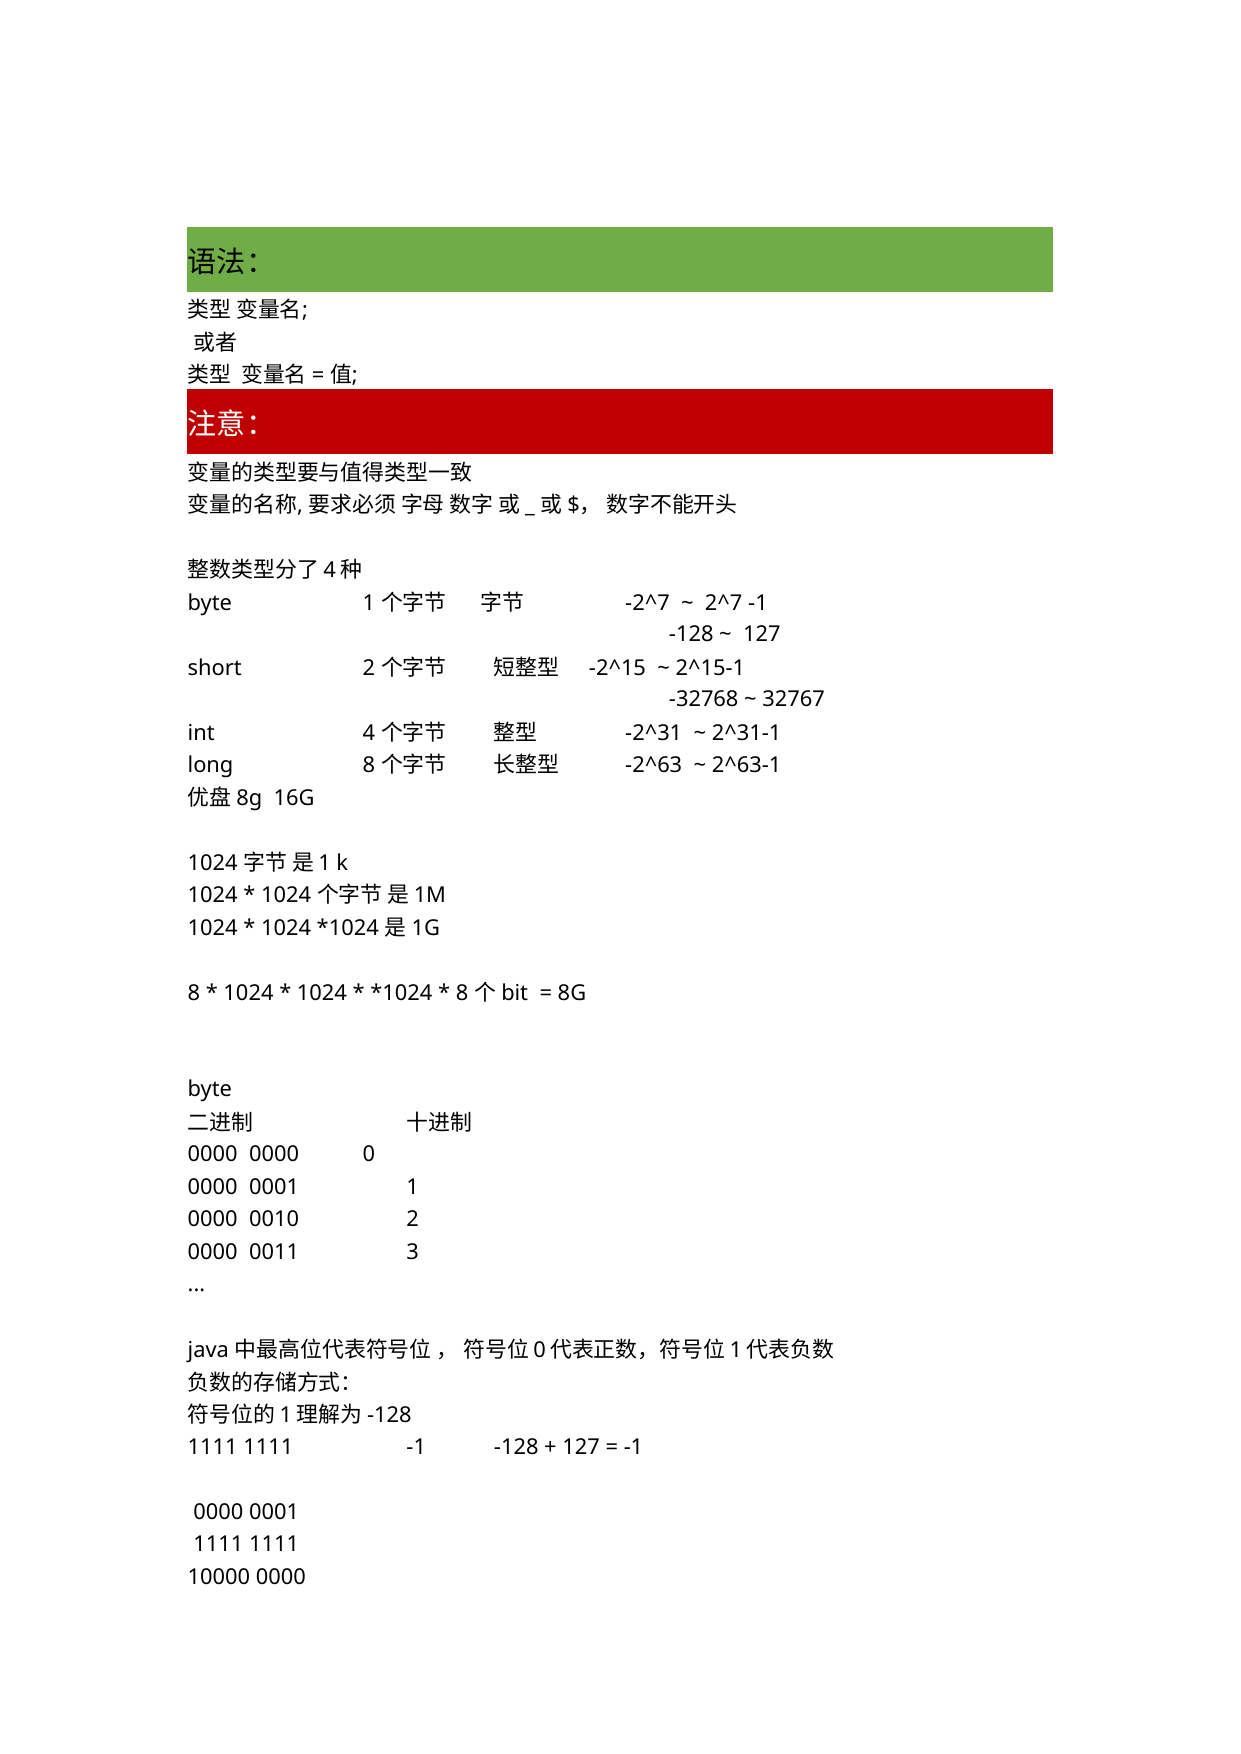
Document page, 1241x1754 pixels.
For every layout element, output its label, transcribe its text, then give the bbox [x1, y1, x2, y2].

text -128 ~ 127 [625, 617, 1053, 649]
text 1024 * 1024 个字节 是1M [187, 877, 1053, 909]
text 变量的类型要与值得类型一致 [187, 454, 1053, 487]
text 8 * 1024 * 1024 * *1024 * 8 个 bit = 8G [187, 974, 1053, 1007]
text long 8 个字节 长整型 -2^63 ~ 2^63-1 [187, 747, 1053, 779]
text 类型 变量名; [187, 292, 1053, 324]
text 二进制 十进制 [187, 1104, 1053, 1137]
text 1111 1111 -1 -128 + 127 = -1 [187, 1429, 1053, 1462]
text 注意： [187, 389, 1053, 454]
text 整数类型分了4种 [187, 552, 1053, 584]
text 1024 * 1024 *1024 是 1G [187, 909, 1053, 942]
text 负数的存储方式： [187, 1364, 1053, 1397]
text 类型 变量名 = 值; [187, 357, 1053, 389]
text 1111 1111 [187, 1527, 1053, 1559]
text 0000 0001 [187, 1494, 1053, 1527]
text 符号位的1理解为 -128 [187, 1397, 1053, 1429]
text 变量的名称, 要求必须 字母 数字 或 _ 或 $， 数字不能开头 [187, 487, 1053, 519]
text java 中最高位代表符号位 ， 符号位0代表正数，符号位1代表负数 [187, 1332, 1053, 1364]
text 0000 0001 1 [187, 1169, 1053, 1202]
text 0000 0010 2 [187, 1202, 1053, 1234]
text byte 1 个字节 字节 -2^7 ~ 2^7 -1 [187, 584, 1053, 617]
text -32768 ~ 32767 [625, 682, 1053, 714]
text 0000 0011 3 [187, 1234, 1053, 1267]
text ... [187, 1267, 1053, 1299]
text 1024 字节 是1 k [187, 844, 1053, 877]
text short 2 个字节 短整型 -2^15 ~ 2^15-1 [187, 649, 1053, 682]
text 10000 0000 [187, 1559, 1053, 1592]
text int 4 个字节 整型 -2^31 ~ 2^31-1 [187, 714, 1053, 747]
text byte [187, 1072, 1053, 1104]
text 或者 [187, 324, 1053, 357]
text 优盘 8g 16G [187, 779, 1053, 812]
text 语法： [187, 227, 1053, 292]
text 0000 0000 0 [187, 1137, 1053, 1169]
